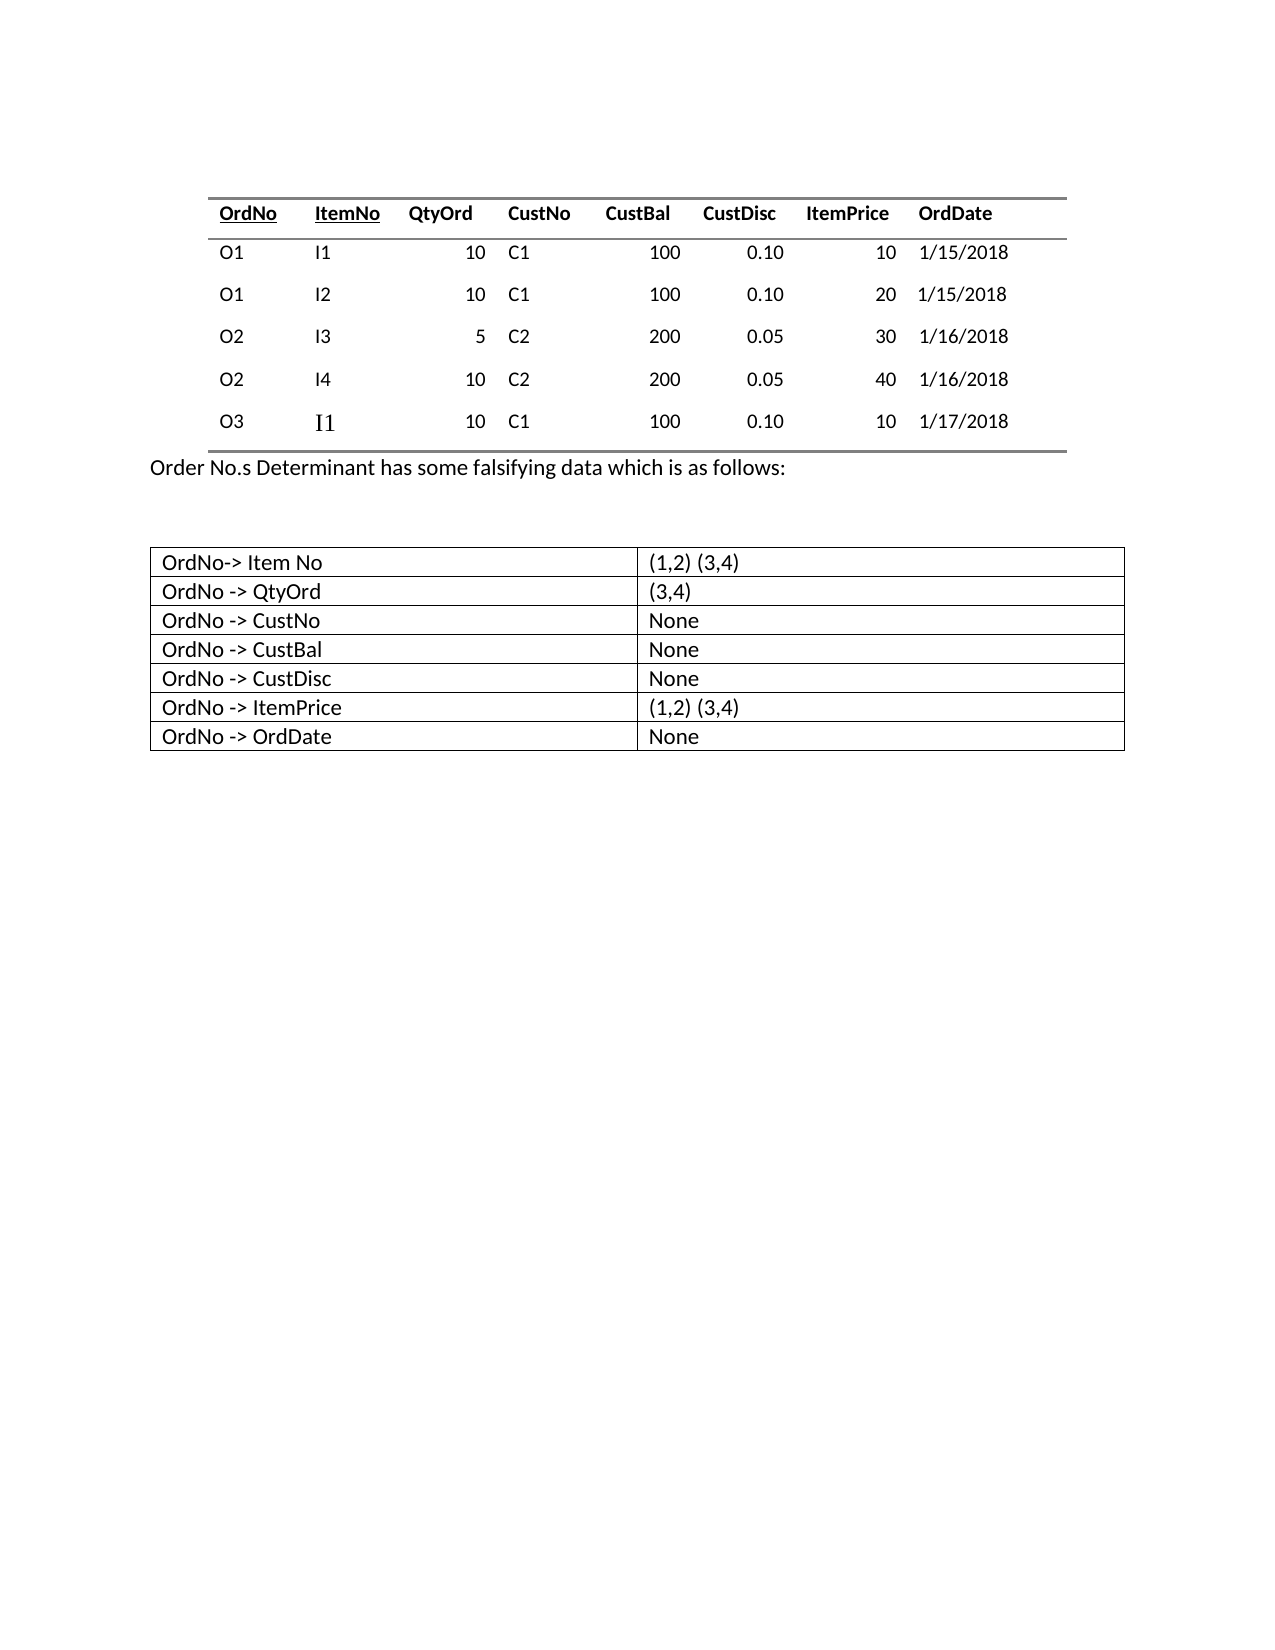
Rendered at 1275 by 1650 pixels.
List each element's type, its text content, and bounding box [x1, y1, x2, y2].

table_cell I3 [304, 324, 397, 366]
table_cell 10 [398, 240, 497, 282]
table_cell C2 [497, 366, 594, 408]
table_cell OrdNo -> QtyOrd [151, 577, 637, 605]
table_cell 100 [594, 408, 692, 450]
table_cell C1 [497, 408, 594, 450]
table_cell OrdNo -> ItemPrice [151, 693, 637, 721]
table_cell 40 [795, 366, 907, 408]
table_cell 30 [795, 324, 907, 366]
table_cell C2 [497, 324, 594, 366]
table_cell None [638, 664, 1124, 692]
table_cell 20 [795, 282, 907, 324]
table_cell 0.05 [692, 324, 795, 366]
table_cell 10 [398, 282, 497, 324]
table_cell 1/15/2018 [908, 240, 1067, 282]
table_cell 10 [398, 408, 497, 450]
table_cell 1/15/2018 [908, 282, 1067, 324]
table_cell 0.10 [692, 240, 795, 282]
table_header (1,2) (3,4) [638, 548, 1124, 576]
table_cell 1/16/2018 [908, 366, 1067, 408]
table_header ItemPrice [795, 200, 907, 238]
table_cell 1/16/2018 [908, 324, 1067, 366]
table_cell None [638, 606, 1124, 634]
table_cell None [638, 635, 1124, 663]
table_cell 0.05 [692, 366, 795, 408]
table_cell I2 [304, 282, 397, 324]
table_header OrdDate [908, 200, 1067, 238]
table_cell (1,2) (3,4) [638, 693, 1124, 721]
table_header CustNo [497, 200, 594, 238]
table_cell O1 [208, 282, 304, 324]
table_cell o3 [208, 408, 304, 450]
table_cell 5 [398, 324, 497, 366]
table_cell I4 [304, 366, 397, 408]
table_cell (3,4) [638, 577, 1124, 605]
table_header ItemNo [304, 200, 397, 238]
table_cell C1 [497, 240, 594, 282]
table_cell 200 [594, 366, 692, 408]
table_header QtyOrd [398, 200, 497, 238]
text Order No.s Determinant has some falsifying data which is as follows: [150, 453, 1125, 481]
table_cell 0.10 [692, 408, 795, 450]
table_cell I1 [304, 408, 397, 450]
table_cell 200 [594, 324, 692, 366]
table_cell 100 [594, 282, 692, 324]
table_cell 10 [398, 366, 497, 408]
table_cell O1 [208, 240, 304, 282]
table_cell None [638, 722, 1124, 750]
table_header CustBal [594, 200, 692, 238]
table_cell OrdNo -> CustDisc [151, 664, 637, 692]
table_cell O2 [208, 366, 304, 408]
table_cell 100 [594, 240, 692, 282]
table_cell C1 [497, 282, 594, 324]
table_cell OrdNo -> OrdDate [151, 722, 637, 750]
table_header OrdNo-> Item No [151, 548, 637, 576]
table_cell 10 [795, 240, 907, 282]
table_cell 1/17/2018 [908, 408, 1067, 450]
table_cell OrdNo -> CustNo [151, 606, 637, 634]
table_cell OrdNo -> CustBal [151, 635, 637, 663]
table_header OrdNo [208, 200, 304, 238]
table_cell I1 [304, 240, 397, 282]
table_header CustDisc [692, 200, 795, 238]
table_cell O2 [208, 324, 304, 366]
table_cell 0.10 [692, 282, 795, 324]
table_cell 10 [795, 408, 907, 450]
